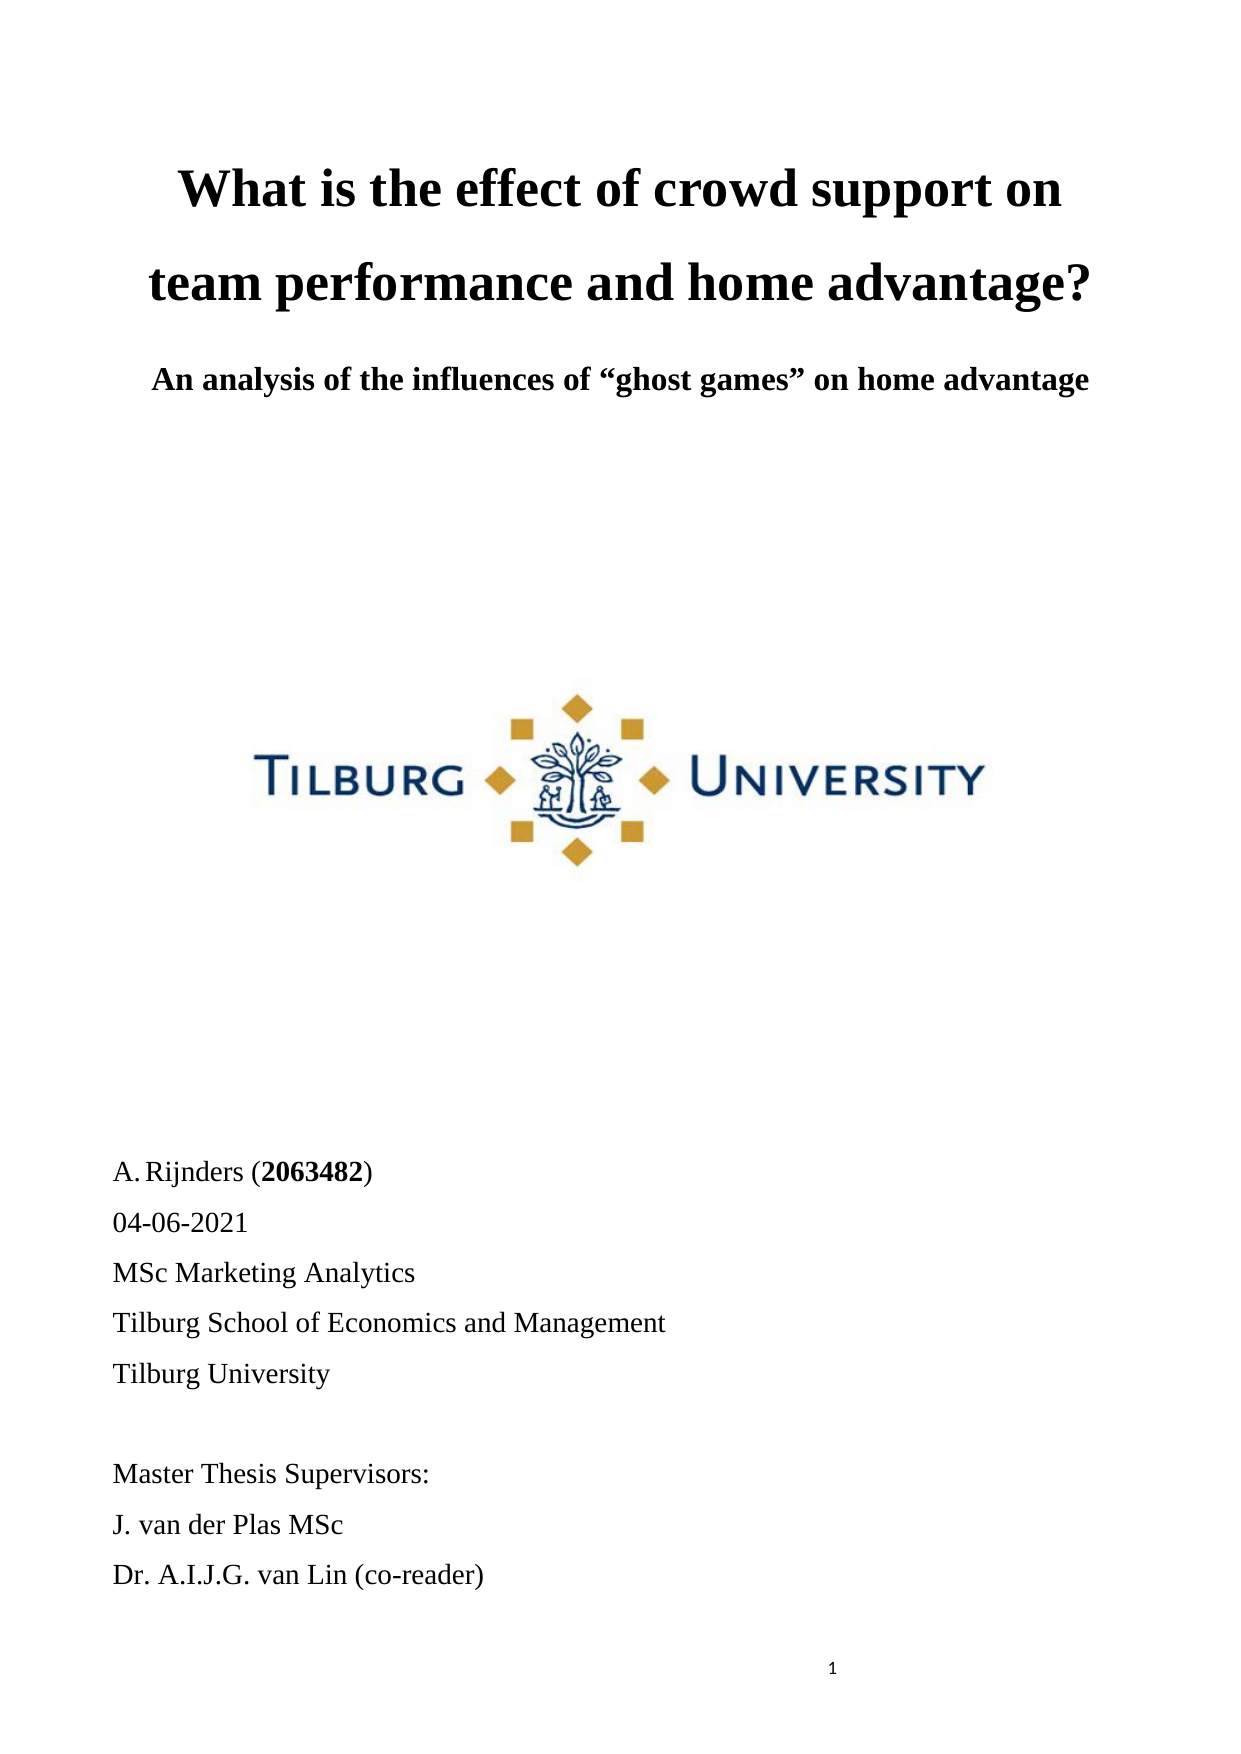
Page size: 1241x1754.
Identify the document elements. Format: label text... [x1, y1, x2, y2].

text Tilburg School of Economics and Management [112, 1306, 1128, 1339]
title What is the effect of crowd support on team performance and home advantage? [134, 156, 1106, 312]
list van der Plas MSc [112, 1507, 1128, 1540]
text Master Thesis Supervisors: [112, 1456, 1128, 1490]
text An analysis of the influences of “ghost games” on home advantage [134, 360, 1106, 398]
text MSc Marketing Analytics [112, 1255, 1128, 1289]
text Dr. A.I.J.G. van Lin (co-reader) [112, 1557, 1128, 1591]
picture [232, 417, 1008, 1141]
text 04-06-2021 [112, 1205, 1128, 1238]
list Rijnders (2063482) [112, 1154, 1128, 1188]
text Tilburg University [112, 1356, 1128, 1389]
